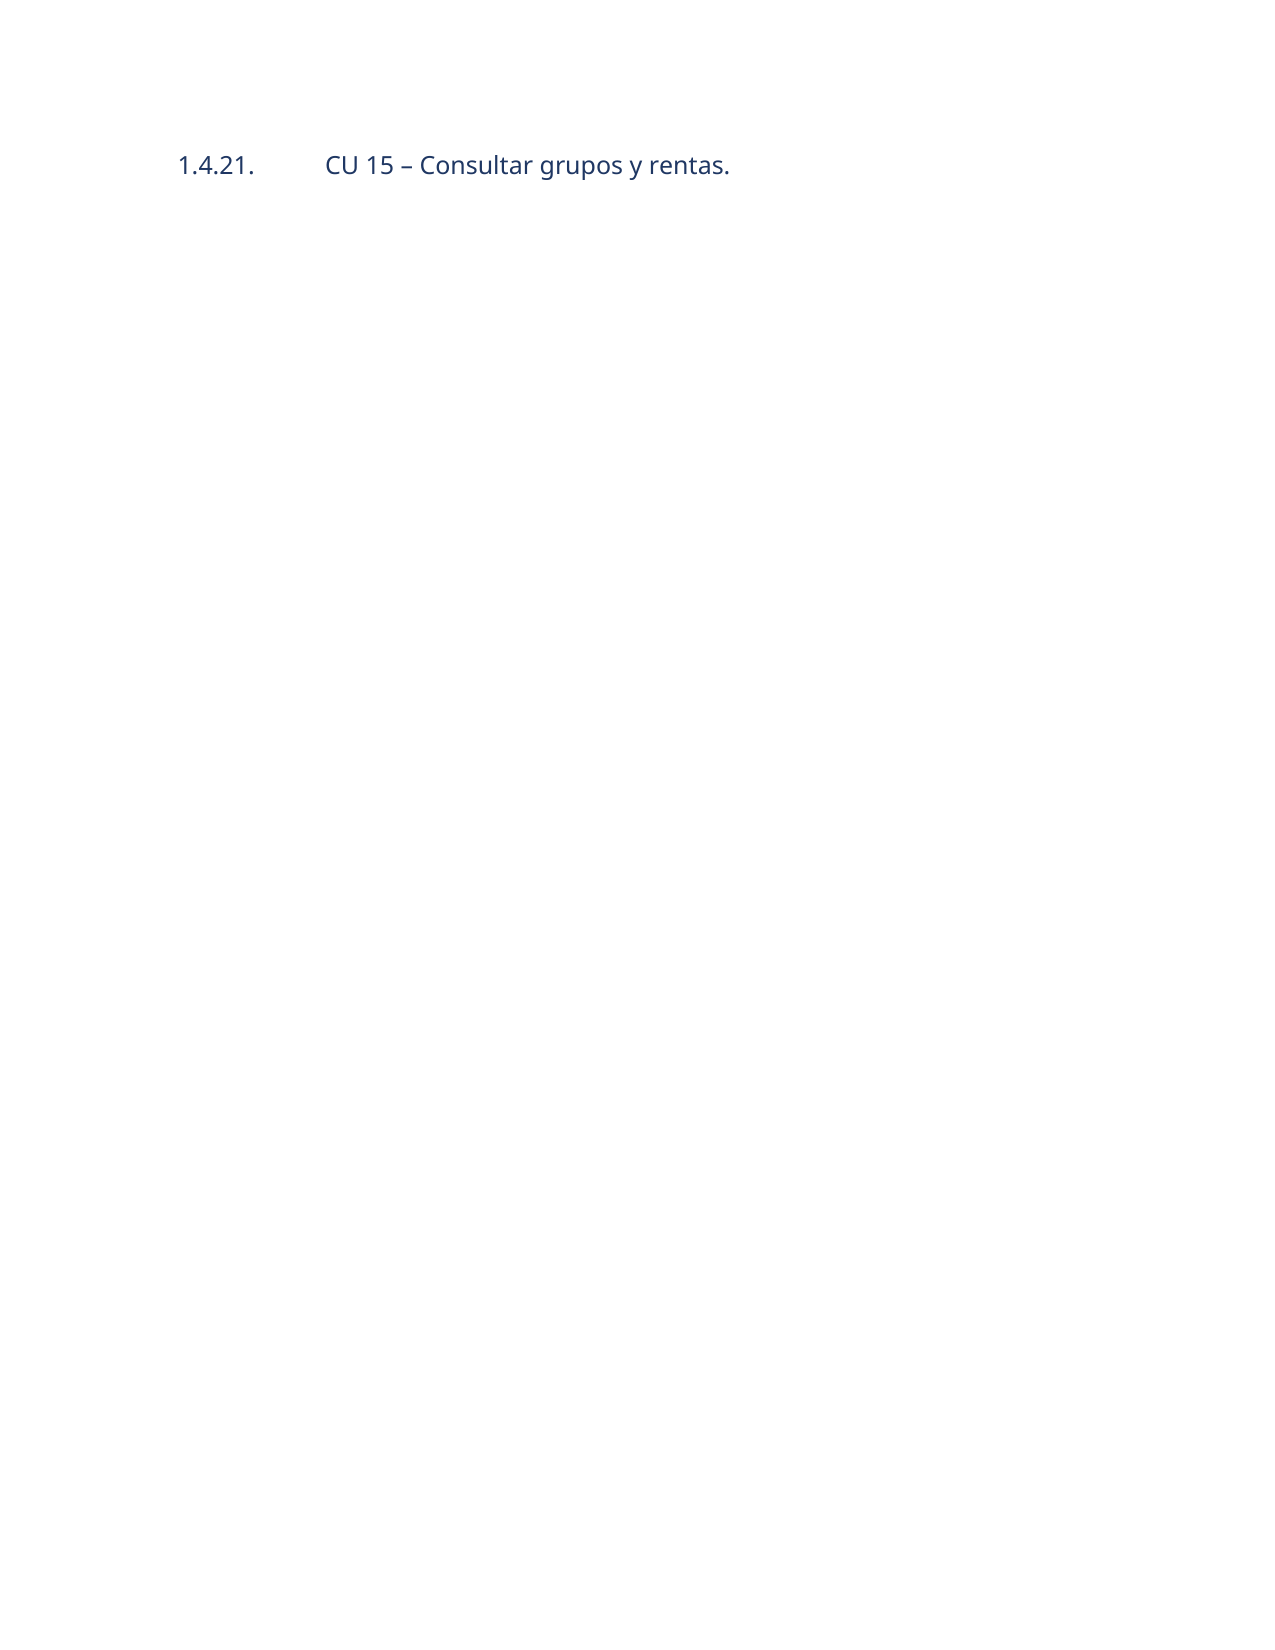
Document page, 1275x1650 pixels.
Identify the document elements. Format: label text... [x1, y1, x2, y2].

subtitle CU 15 – Consultar grupos y rentas. [177, 148, 1098, 182]
